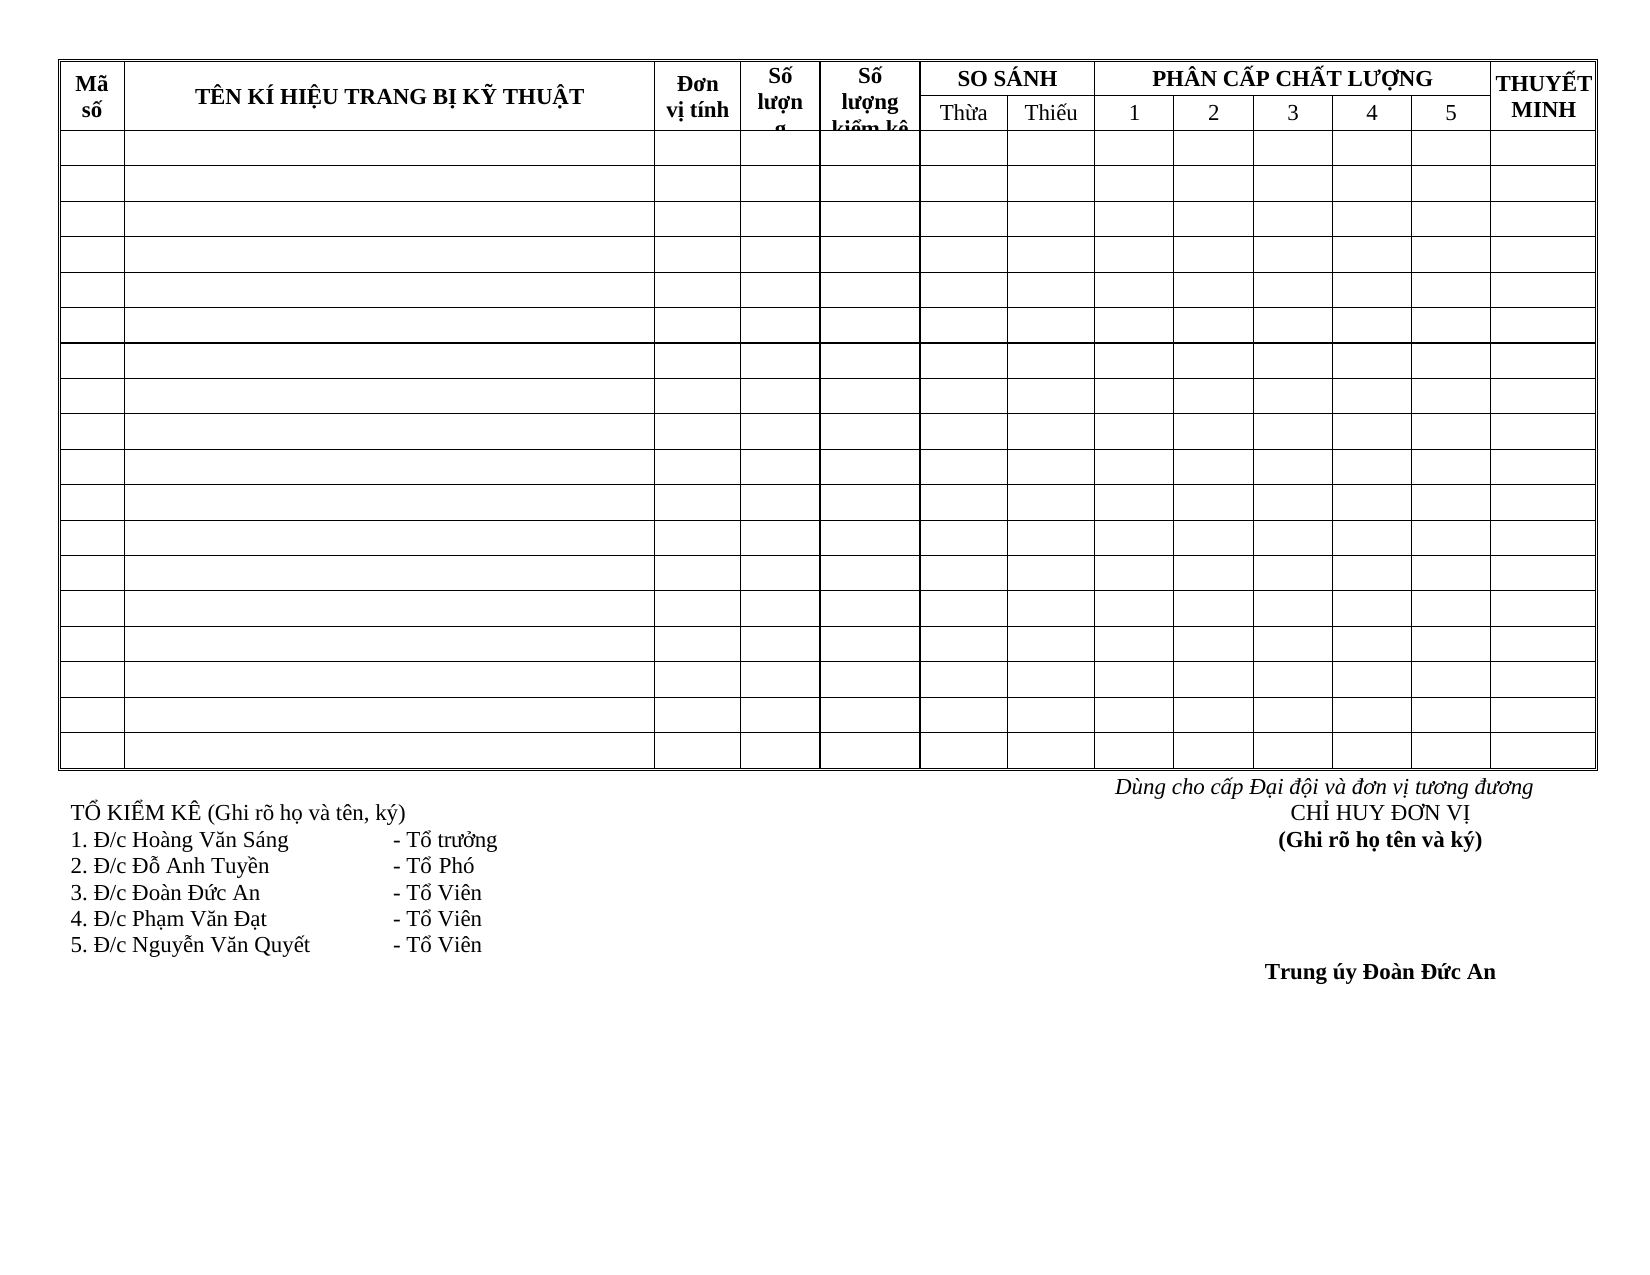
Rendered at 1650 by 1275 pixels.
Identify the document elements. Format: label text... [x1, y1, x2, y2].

table_cell [125, 627, 654, 661]
table_header Số lượng theo sổ sách [741, 62, 819, 130]
table_cell [1008, 344, 1094, 378]
table_cell [1008, 273, 1094, 307]
table_cell [655, 485, 740, 519]
table_cell [821, 733, 919, 767]
table_cell [921, 698, 1007, 732]
table_cell [741, 414, 819, 449]
table_cell [1412, 556, 1490, 590]
table_header [48, 773, 1602, 984]
table_cell [61, 308, 124, 342]
table_cell [821, 308, 919, 342]
table_cell [821, 166, 919, 201]
table_cell [1095, 414, 1173, 449]
table_cell [61, 344, 124, 378]
table_cell [1333, 414, 1411, 449]
table_cell [921, 273, 1007, 307]
table_header TÊN KÍ HIỆU TRANG BỊ KỸ THUẬT [125, 62, 654, 130]
table_cell [1254, 166, 1332, 201]
table_cell [1008, 166, 1094, 201]
table_cell [655, 662, 740, 697]
table_cell [1333, 131, 1411, 165]
table_cell [1491, 485, 1595, 519]
table_cell [741, 450, 819, 484]
table_cell [655, 627, 740, 661]
table_cell [1333, 662, 1411, 697]
table_cell [61, 379, 124, 413]
table_cell [125, 131, 654, 165]
table_cell [1491, 414, 1595, 449]
table_cell [1333, 344, 1411, 378]
table_cell [61, 450, 124, 484]
table_cell [61, 202, 124, 236]
table_cell Thiếu [1008, 96, 1094, 130]
table_cell [1174, 556, 1253, 590]
table_cell [1008, 627, 1094, 661]
table_cell [1095, 591, 1173, 626]
table_cell [741, 521, 819, 555]
table_cell [1174, 131, 1253, 165]
table_cell [125, 698, 654, 732]
table_cell [1491, 308, 1595, 342]
table_header THUYẾT MINH [1491, 62, 1595, 130]
table_cell [655, 308, 740, 342]
table_cell [1333, 591, 1411, 626]
table_cell [1174, 202, 1253, 236]
table_cell [1412, 379, 1490, 413]
table_cell [821, 485, 919, 519]
table_cell [741, 308, 819, 342]
table_cell [1412, 698, 1490, 732]
table_cell [1008, 521, 1094, 555]
table_cell [1008, 308, 1094, 342]
table_cell [125, 166, 654, 201]
table_cell [125, 662, 654, 697]
table_cell [655, 591, 740, 626]
table_cell [1008, 662, 1094, 697]
table_cell [1095, 485, 1173, 519]
table_cell [1174, 521, 1253, 555]
table_cell [1254, 450, 1332, 484]
table_cell [1491, 237, 1595, 272]
table_cell [1412, 237, 1490, 272]
table_cell [821, 450, 919, 484]
table_cell [921, 202, 1007, 236]
table_cell [61, 414, 124, 449]
table_cell [741, 273, 819, 307]
table_cell [1412, 273, 1490, 307]
table_cell [1491, 521, 1595, 555]
table_cell [821, 131, 919, 165]
table_cell [821, 591, 919, 626]
table_cell [1333, 733, 1411, 767]
table_cell [125, 344, 654, 378]
table_cell [1412, 521, 1490, 555]
table_cell [821, 521, 919, 555]
table_cell [1333, 450, 1411, 484]
table_cell [921, 556, 1007, 590]
table_cell [1095, 556, 1173, 590]
table_cell [1008, 591, 1094, 626]
table_cell [821, 273, 919, 307]
table_cell [921, 166, 1007, 201]
table_cell [1412, 627, 1490, 661]
table_cell [1174, 344, 1253, 378]
table_cell [1174, 627, 1253, 661]
table_cell [1254, 202, 1332, 236]
table_cell [1095, 662, 1173, 697]
table_cell [741, 166, 819, 201]
table_cell [1412, 733, 1490, 767]
table_cell [921, 485, 1007, 519]
table_cell [125, 273, 654, 307]
table_cell [1174, 308, 1253, 342]
table_cell [741, 662, 819, 697]
table_cell [1491, 166, 1595, 201]
table_cell [655, 166, 740, 201]
table_cell [921, 627, 1007, 661]
table_cell [1491, 450, 1595, 484]
table_cell [1254, 556, 1332, 590]
table_cell [655, 273, 740, 307]
table_cell [1254, 237, 1332, 272]
table_cell [1491, 379, 1595, 413]
table_cell [921, 344, 1007, 378]
table_cell [1491, 662, 1595, 697]
table_cell [61, 131, 124, 165]
table_cell [1095, 379, 1173, 413]
table_cell [1333, 273, 1411, 307]
table_cell [1174, 273, 1253, 307]
table_cell [1491, 273, 1595, 307]
table_cell [1254, 627, 1332, 661]
table_cell [1174, 450, 1253, 484]
table_cell [1412, 202, 1490, 236]
table_cell [1491, 698, 1595, 732]
table_cell 5 [1412, 96, 1490, 130]
table_cell [125, 414, 654, 449]
table_cell 1 [1095, 96, 1173, 130]
table_cell [1174, 698, 1253, 732]
table_cell [1491, 591, 1595, 626]
table_cell [1008, 733, 1094, 767]
table_cell [61, 166, 124, 201]
table_header Số lượng kiểm kê thực tế [821, 62, 919, 130]
table_cell [741, 379, 819, 413]
table_cell [1095, 273, 1173, 307]
table_cell [1333, 379, 1411, 413]
table_cell [1095, 166, 1173, 201]
table_cell [61, 662, 124, 697]
table_cell [821, 344, 919, 378]
table_cell [821, 414, 919, 449]
table_cell [1412, 450, 1490, 484]
table_cell [61, 237, 124, 272]
table_cell [125, 591, 654, 626]
table_cell [821, 237, 919, 272]
table_cell Thừa [921, 96, 1007, 130]
table_cell [1095, 202, 1173, 236]
table_cell [1254, 733, 1332, 767]
table_cell [1412, 485, 1490, 519]
table_cell [921, 450, 1007, 484]
table_cell [1412, 662, 1490, 697]
table_cell [61, 556, 124, 590]
table_cell [1254, 698, 1332, 732]
table_cell [655, 521, 740, 555]
table_cell [125, 556, 654, 590]
table_cell [1095, 131, 1173, 165]
table_cell [655, 450, 740, 484]
table_cell [741, 131, 819, 165]
table_cell [61, 521, 124, 555]
table_cell [741, 627, 819, 661]
table_cell [741, 591, 819, 626]
table_cell [741, 698, 819, 732]
table_cell [1254, 344, 1332, 378]
table_cell [1333, 627, 1411, 661]
table_cell [1008, 237, 1094, 272]
table_cell [1491, 202, 1595, 236]
table_cell [1174, 733, 1253, 767]
table_cell [125, 237, 654, 272]
table_cell [125, 485, 654, 519]
table_cell [61, 273, 124, 307]
table_cell [1491, 627, 1595, 661]
table_cell [1333, 556, 1411, 590]
table_cell 4 [1333, 96, 1411, 130]
table_cell 2 [1174, 96, 1253, 130]
table_cell [1333, 166, 1411, 201]
table_cell [821, 379, 919, 413]
table_cell [1095, 237, 1173, 272]
table_cell [821, 627, 919, 661]
table_cell [821, 556, 919, 590]
table_cell [125, 202, 654, 236]
table_cell [1174, 414, 1253, 449]
table_cell [741, 202, 819, 236]
table_cell [921, 662, 1007, 697]
table_cell [1008, 698, 1094, 732]
table_cell [1095, 698, 1173, 732]
table_cell [1254, 308, 1332, 342]
table_cell [921, 308, 1007, 342]
table_header SO SÁNH [921, 62, 1094, 94]
table_header Đơn vị tính [655, 62, 740, 130]
table_cell [1008, 414, 1094, 449]
table_cell [1095, 521, 1173, 555]
table_cell [741, 556, 819, 590]
table_cell [1008, 485, 1094, 519]
table_cell [125, 450, 654, 484]
table_cell [125, 308, 654, 342]
table_cell [821, 202, 919, 236]
table_cell [61, 733, 124, 767]
table_header PHÂN CẤP CHẤT LƯỢNG [1095, 62, 1490, 94]
table_cell [655, 344, 740, 378]
table_cell [1412, 166, 1490, 201]
table_cell [1333, 485, 1411, 519]
table_cell [1333, 237, 1411, 272]
table_cell [1254, 485, 1332, 519]
table_cell [655, 237, 740, 272]
table_cell [1095, 627, 1173, 661]
table_cell [1008, 202, 1094, 236]
table_cell [1491, 733, 1595, 767]
table_cell [1174, 379, 1253, 413]
table_cell [921, 414, 1007, 449]
table_cell [1008, 450, 1094, 484]
table_cell [1412, 308, 1490, 342]
table_cell [921, 379, 1007, 413]
table_cell [1412, 414, 1490, 449]
table_cell [741, 237, 819, 272]
table_cell [655, 733, 740, 767]
table_cell [1095, 308, 1173, 342]
table_cell [921, 591, 1007, 626]
table_cell [1095, 344, 1173, 378]
table_cell [61, 591, 124, 626]
table_cell [1174, 166, 1253, 201]
table_cell [1174, 485, 1253, 519]
table_cell [1491, 131, 1595, 165]
table_cell [1095, 450, 1173, 484]
table_cell [1333, 202, 1411, 236]
table_cell [1412, 591, 1490, 626]
table_cell [1333, 308, 1411, 342]
table_cell [921, 237, 1007, 272]
table_cell [1412, 131, 1490, 165]
table_cell [1254, 591, 1332, 626]
table_cell [655, 131, 740, 165]
table_cell [1174, 662, 1253, 697]
table_cell [125, 733, 654, 767]
table_cell [1008, 379, 1094, 413]
table_cell 3 [1254, 96, 1332, 130]
table_cell [1254, 273, 1332, 307]
table_cell [1174, 237, 1253, 272]
table_cell [741, 733, 819, 767]
table_cell [1095, 733, 1173, 767]
table_cell [1174, 591, 1253, 626]
table_cell [125, 521, 654, 555]
table_cell [655, 379, 740, 413]
table_cell [655, 202, 740, 236]
table_cell [125, 379, 654, 413]
table_cell [1254, 662, 1332, 697]
table_cell [1254, 379, 1332, 413]
table_cell [1491, 556, 1595, 590]
table_cell [1412, 344, 1490, 378]
table_cell [821, 662, 919, 697]
table_cell [741, 344, 819, 378]
table_cell [1491, 344, 1595, 378]
table_cell [1008, 131, 1094, 165]
table_cell [1254, 414, 1332, 449]
table_cell [1333, 698, 1411, 732]
table_cell [61, 627, 124, 661]
table_cell [1008, 556, 1094, 590]
table_cell [1333, 521, 1411, 555]
table_cell [655, 414, 740, 449]
table_header Mã số [61, 62, 124, 130]
table_cell [61, 485, 124, 519]
table_cell [655, 556, 740, 590]
table_cell [1254, 521, 1332, 555]
table_cell [821, 698, 919, 732]
table_cell [921, 733, 1007, 767]
table_cell [61, 698, 124, 732]
table_cell [1254, 131, 1332, 165]
table_cell [921, 131, 1007, 165]
table_cell [741, 485, 819, 519]
table_cell [655, 698, 740, 732]
table_cell [921, 521, 1007, 555]
